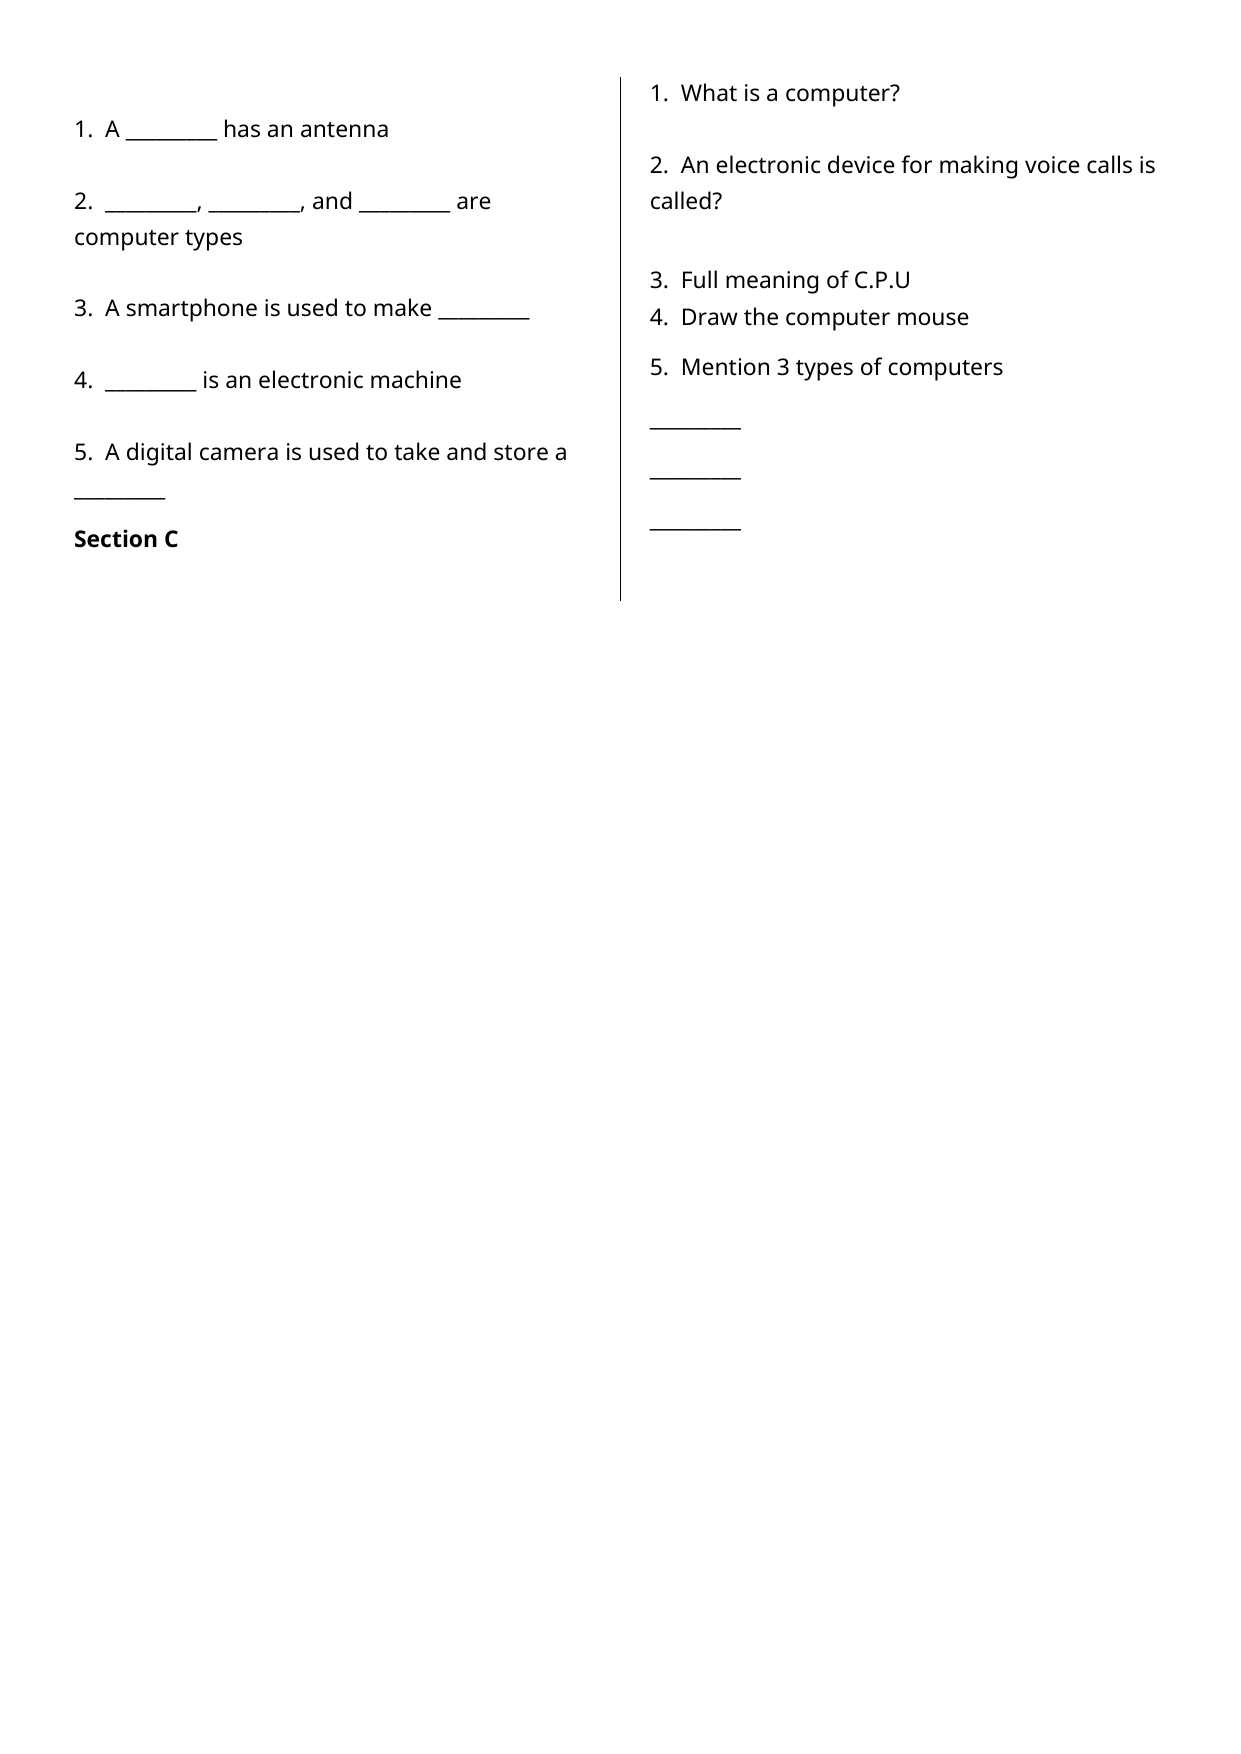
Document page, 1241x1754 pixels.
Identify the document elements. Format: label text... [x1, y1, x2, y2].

text _________ [649, 452, 1166, 483]
text 3. Full meaning of C.P.U 4. Draw the computer mouse [649, 264, 1166, 332]
text 5. Mention 3 types of computers [649, 351, 1166, 382]
text _________ [649, 401, 1166, 433]
text Section C [74, 523, 591, 554]
text _________ [649, 502, 1166, 600]
text 1. What is a computer? 2. An electronic device for making voice calls is called? [649, 77, 1166, 246]
